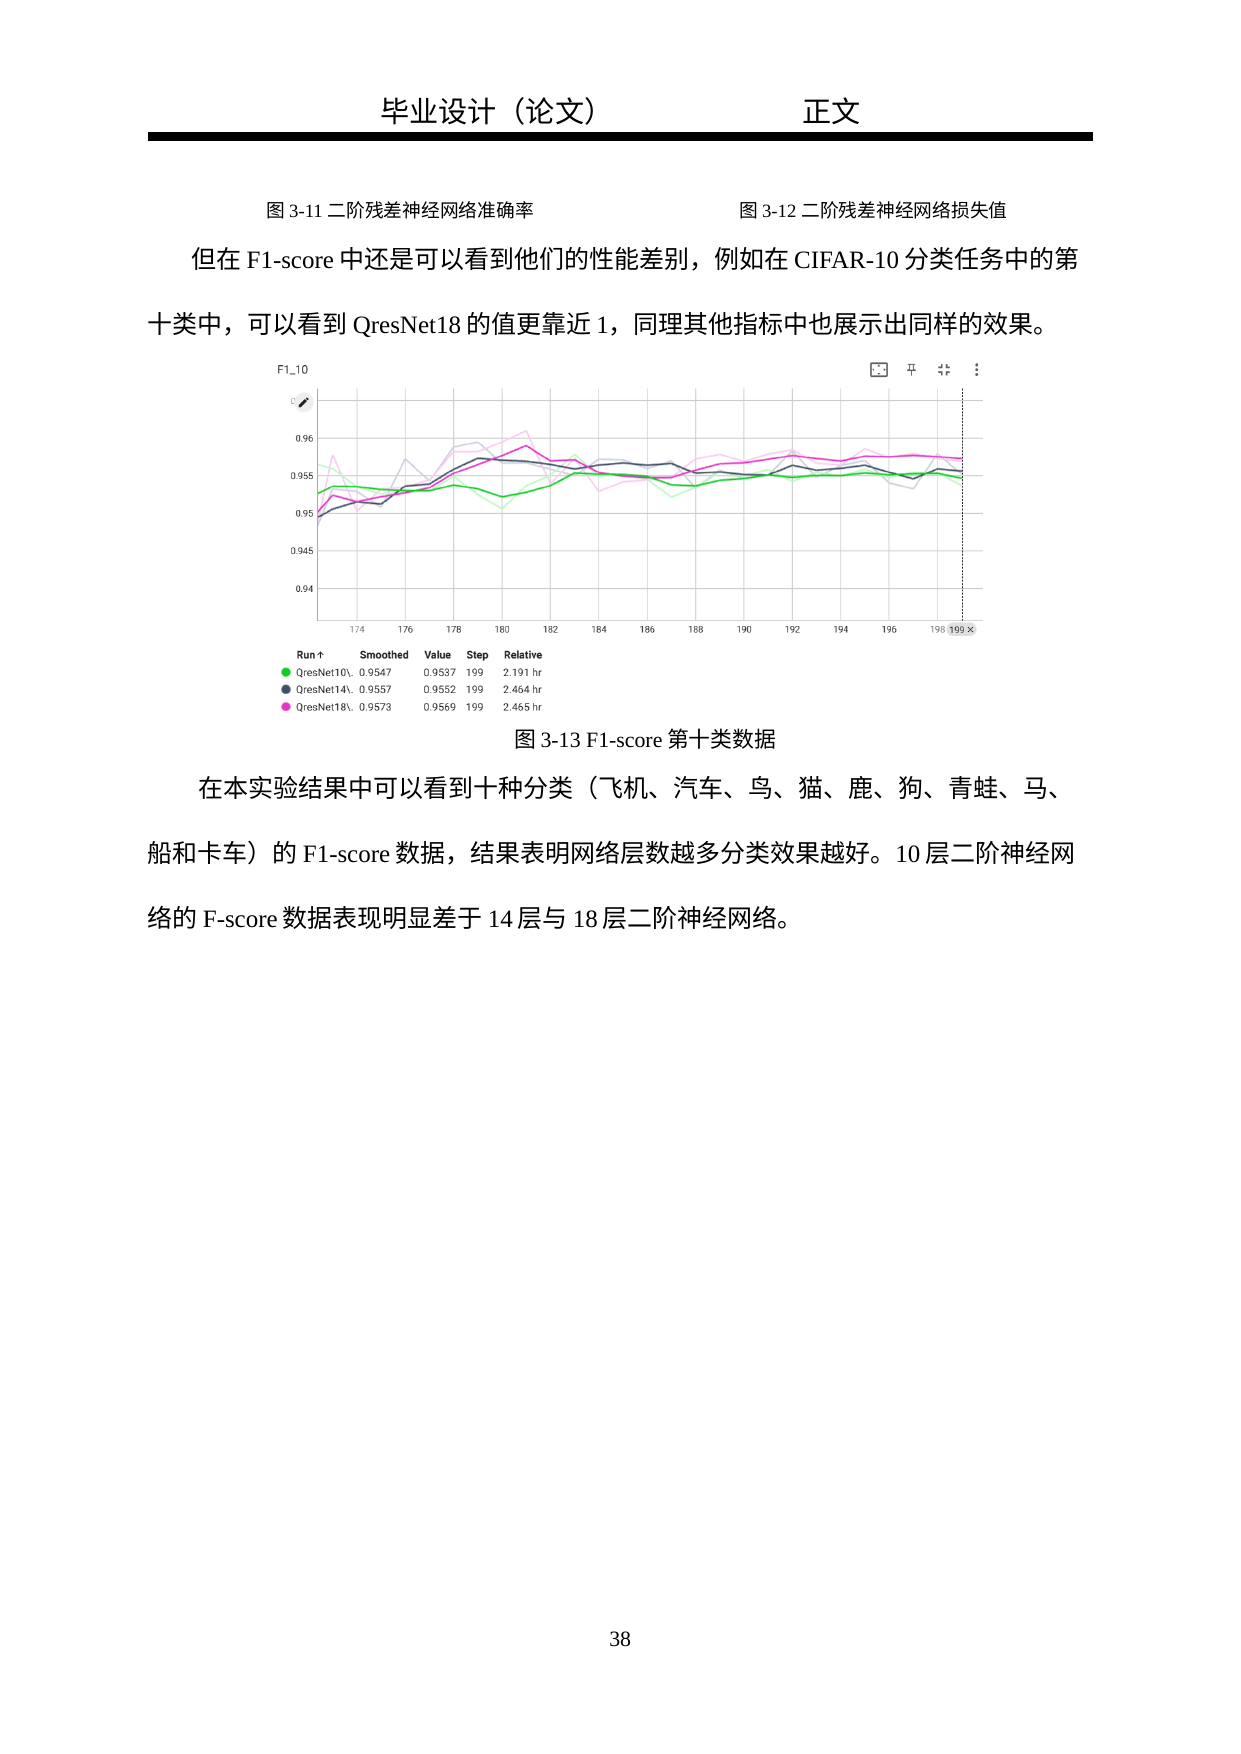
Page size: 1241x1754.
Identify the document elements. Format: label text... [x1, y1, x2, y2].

text 在本实验结果中可以看到十种分类（飞机、汽车、鸟、猫、鹿、狗、青蛙、马、船和卡车）的F1-score数据，结果表明网络层数越多分类效果越好。10层二阶神经网络的F-score数据表现明显差于14层与18层二阶神经网络。 [148, 754, 1092, 949]
table_cell 图3-11 二阶残差神经网络准确率 [148, 193, 631, 225]
text 图3-13 F1-score第十类数据 [148, 722, 1092, 754]
text 但在F1-score中还是可以看到他们的性能差别，例如在CIFAR-10分类任务中的第十类中，可以看到QresNet18的值更靠近1，同理其他指标中也展示出同样的效果。 [148, 225, 1092, 355]
picture [269, 355, 992, 722]
table_cell 图3-12 二阶残差神经网络损失值 [631, 193, 1115, 225]
